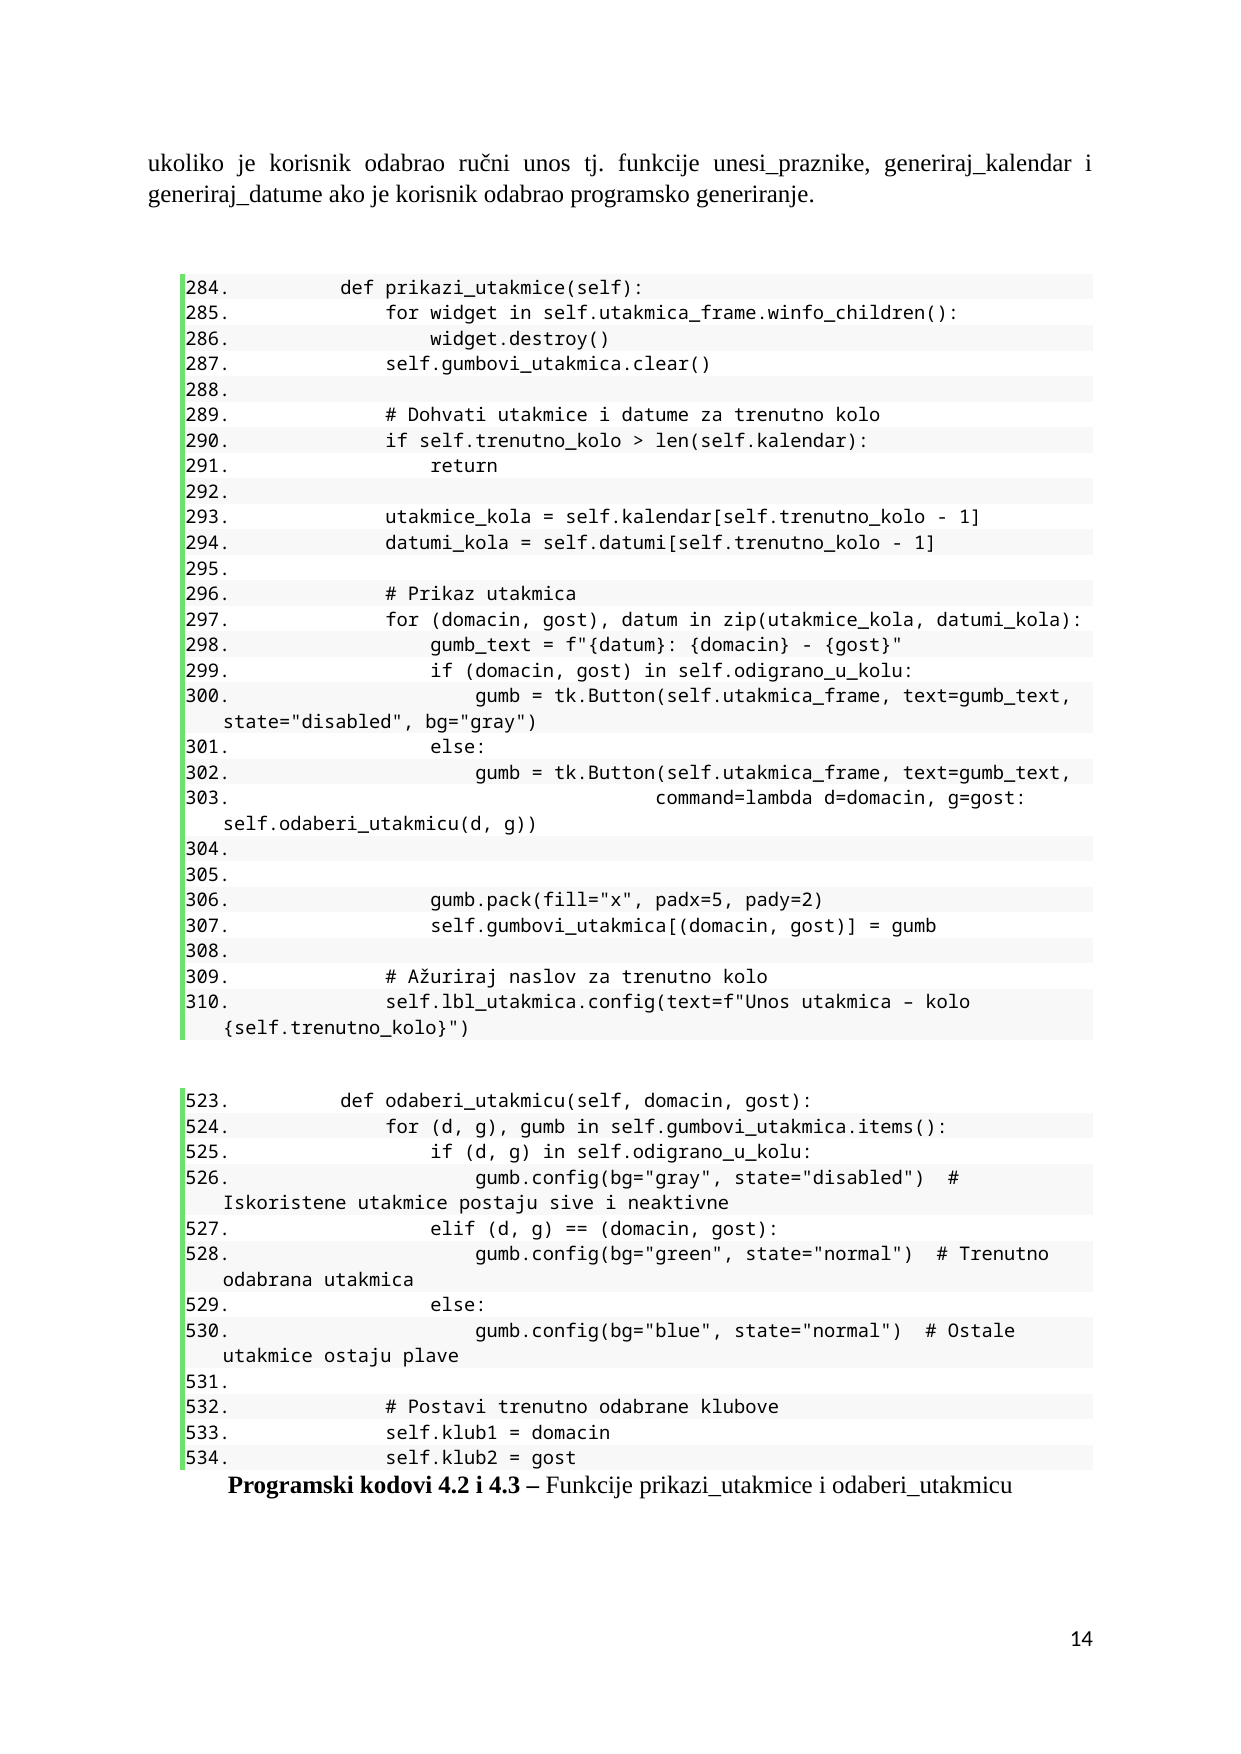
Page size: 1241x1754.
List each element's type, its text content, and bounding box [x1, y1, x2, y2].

list utakmice_kola = self.kalendar[self.trenutno_kolo - 1] [185, 504, 1093, 529]
list def odaberi_utakmicu(self, domacin, gost): [180, 1087, 1093, 1113]
list if self.trenutno_kolo > len(self.kalendar): [185, 427, 1093, 453]
list command=lambda d=domacin, g=gost: self.odaberi_utakmicu(d, g)) [185, 784, 1093, 836]
list self.klub1 = domacin [185, 1419, 1093, 1445]
list return [185, 453, 1093, 478]
list self.gumbovi_utakmica.clear() [185, 351, 1093, 376]
list gumb = tk.Button(self.utakmica_frame, text=gumb_text, [185, 759, 1093, 784]
list if (domacin, gost) in self.odigrano_u_kolu: [185, 657, 1093, 682]
list widget.destroy() [185, 325, 1093, 351]
text Programski kodovi 4.2 i 4.3 – Funkcije prikazi_utakmice i odaberi_utakmicu [148, 1470, 1093, 1499]
list for widget in self.utakmica_frame.winfo_children(): [185, 299, 1093, 325]
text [148, 148, 1093, 207]
list self.klub2 = gost [185, 1445, 1093, 1470]
list for (d, g), gumb in self.gumbovi_utakmica.items(): [185, 1113, 1093, 1138]
list datumi_kola = self.datumi[self.trenutno_kolo - 1] [185, 529, 1093, 555]
list else: [185, 1292, 1093, 1317]
list gumb = tk.Button(self.utakmica_frame, text=gumb_text, state="disabled", bg="gray") [185, 682, 1093, 733]
list # Postavi trenutno odabrane klubove [185, 1394, 1093, 1419]
list # Ažuriraj naslov za trenutno kolo [185, 963, 1093, 989]
list if (d, g) in self.odigrano_u_kolu: [185, 1138, 1093, 1164]
list def prikazi_utakmice(self): [185, 274, 1093, 299]
list gumb.config(bg="blue", state="normal") # Ostale utakmice ostaju plave [185, 1317, 1093, 1368]
list # Dohvati utakmice i datume za trenutno kolo [185, 402, 1093, 427]
list self.lbl_utakmica.config(text=f"Unos utakmica – kolo {self.trenutno_kolo}") [185, 989, 1093, 1040]
list gumb_text = f"{datum}: {domacin} - {gost}" [185, 631, 1093, 657]
list self.gumbovi_utakmica[(domacin, gost)] = gumb [185, 912, 1093, 938]
list elif (d, g) == (domacin, gost): [185, 1215, 1093, 1241]
list gumb.config(bg="green", state="normal") # Trenutno odabrana utakmica [185, 1241, 1093, 1292]
list else: [185, 733, 1093, 759]
list gumb.pack(fill="x", padx=5, pady=2) [185, 887, 1093, 912]
list for (domacin, gost), datum in zip(utakmice_kola, datumi_kola): [185, 606, 1093, 631]
list # Prikaz utakmica [185, 580, 1093, 606]
list gumb.config(bg="gray", state="disabled") # Iskoristene utakmice postaju sive i neaktivne [185, 1164, 1093, 1215]
